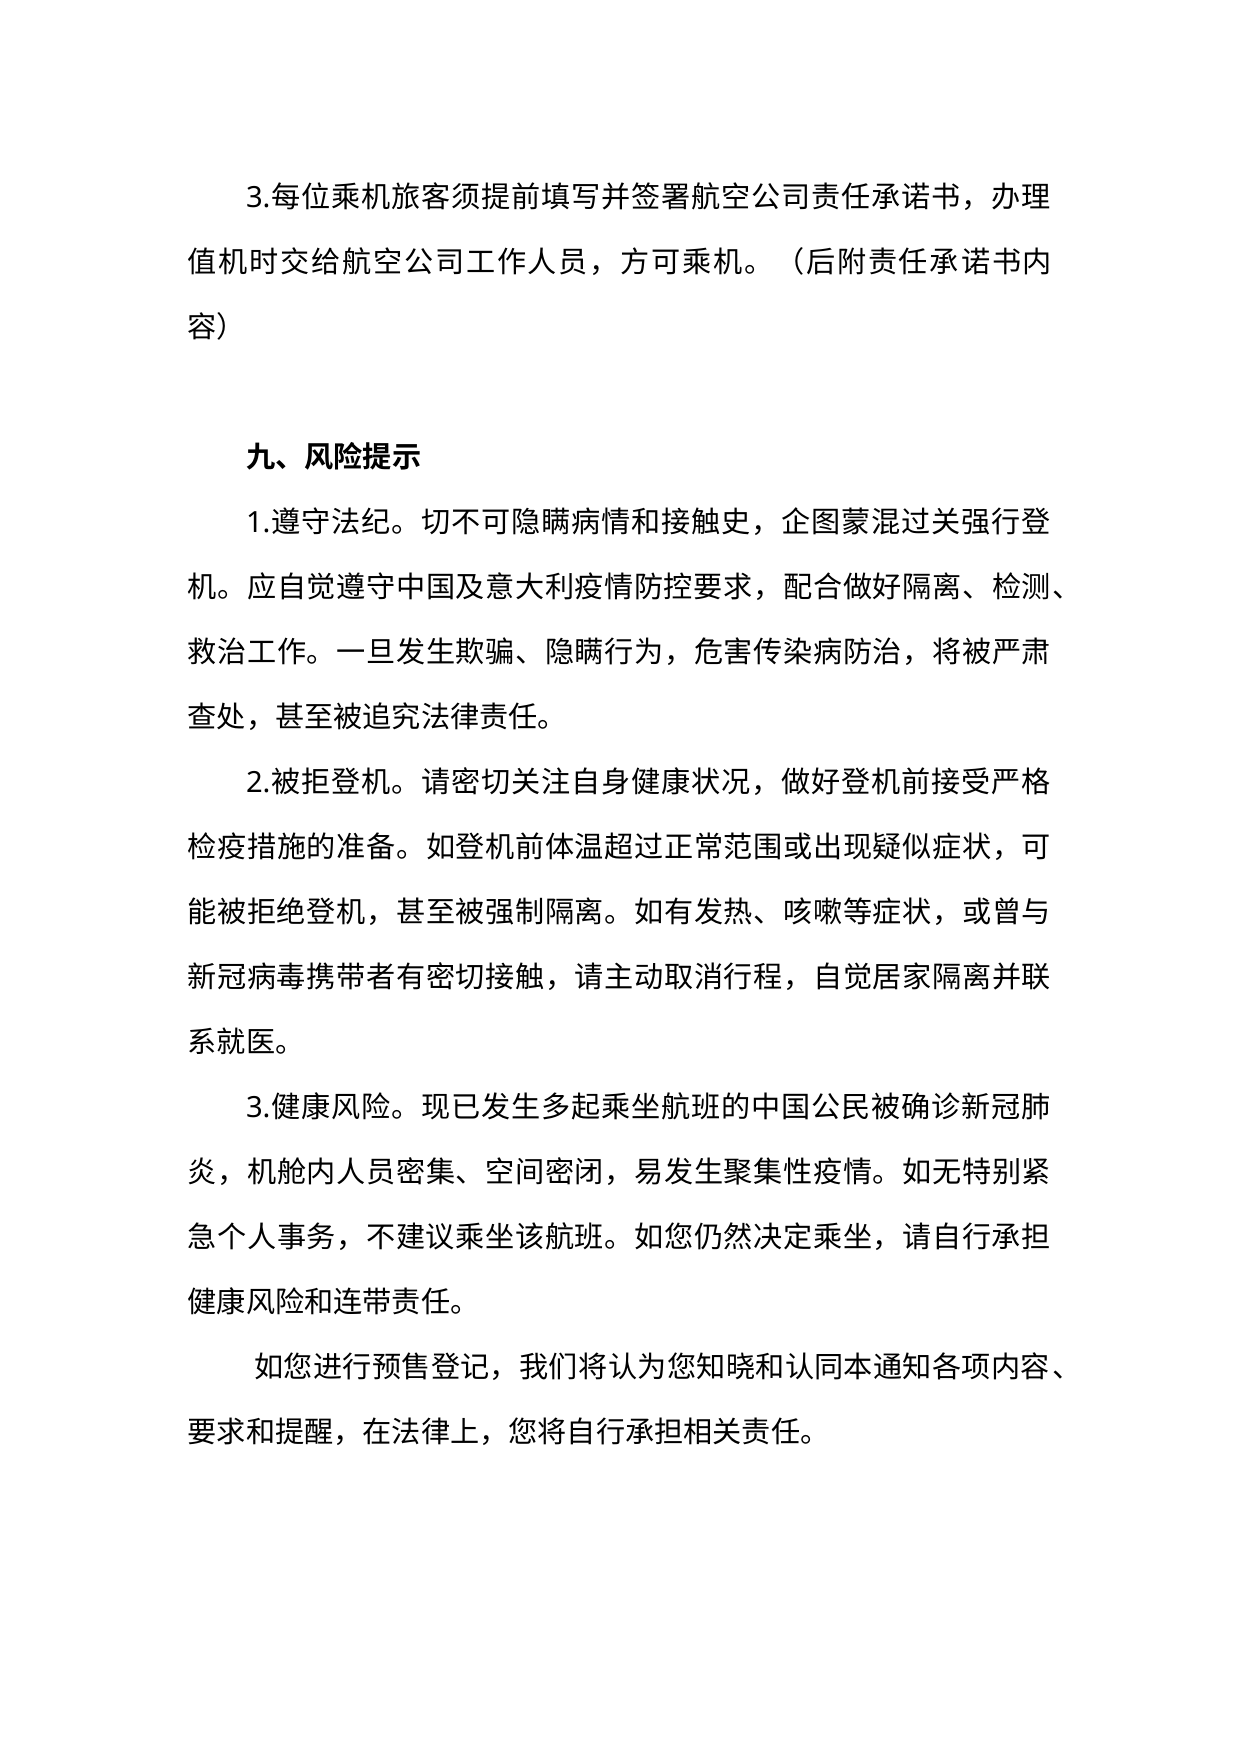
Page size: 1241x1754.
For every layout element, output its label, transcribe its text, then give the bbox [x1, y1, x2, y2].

text 1.遵守法纪。切不可隐瞒病情和接触史，企图蒙混过关强行登机。应自觉遵守中国及意大利疫情防控要求，配合做好隔离、检测、救治工作。一旦发生欺骗、隐瞒行为，危害传染病防治，将被严肃查处，甚至被追究法律责任。 [187, 487, 1053, 747]
text 九、风险提示 [187, 422, 1053, 487]
text 如您进行预售登记，我们将认为您知晓和认同本通知各项内容、要求和提醒，在法律上，您将自行承担相关责任。 [187, 1332, 1053, 1462]
text 2.被拒登机。请密切关注自身健康状况，做好登机前接受严格检疫措施的准备。如登机前体温超过正常范围或出现疑似症状，可能被拒绝登机，甚至被强制隔离。如有发热、咳嗽等症状，或曾与新冠病毒携带者有密切接触，请主动取消行程，自觉居家隔离并联系就医。 [187, 747, 1053, 1072]
text 3.每位乘机旅客须提前填写并签署航空公司责任承诺书，办理值机时交给航空公司工作人员，方可乘机。（后附责任承诺书内容） [187, 162, 1053, 357]
text 3.健康风险。现已发生多起乘坐航班的中国公民被确诊新冠肺炎，机舱内人员密集、空间密闭，易发生聚集性疫情。如无特别紧急个人事务，不建议乘坐该航班。如您仍然决定乘坐，请自行承担健康风险和连带责任。 [187, 1072, 1053, 1332]
